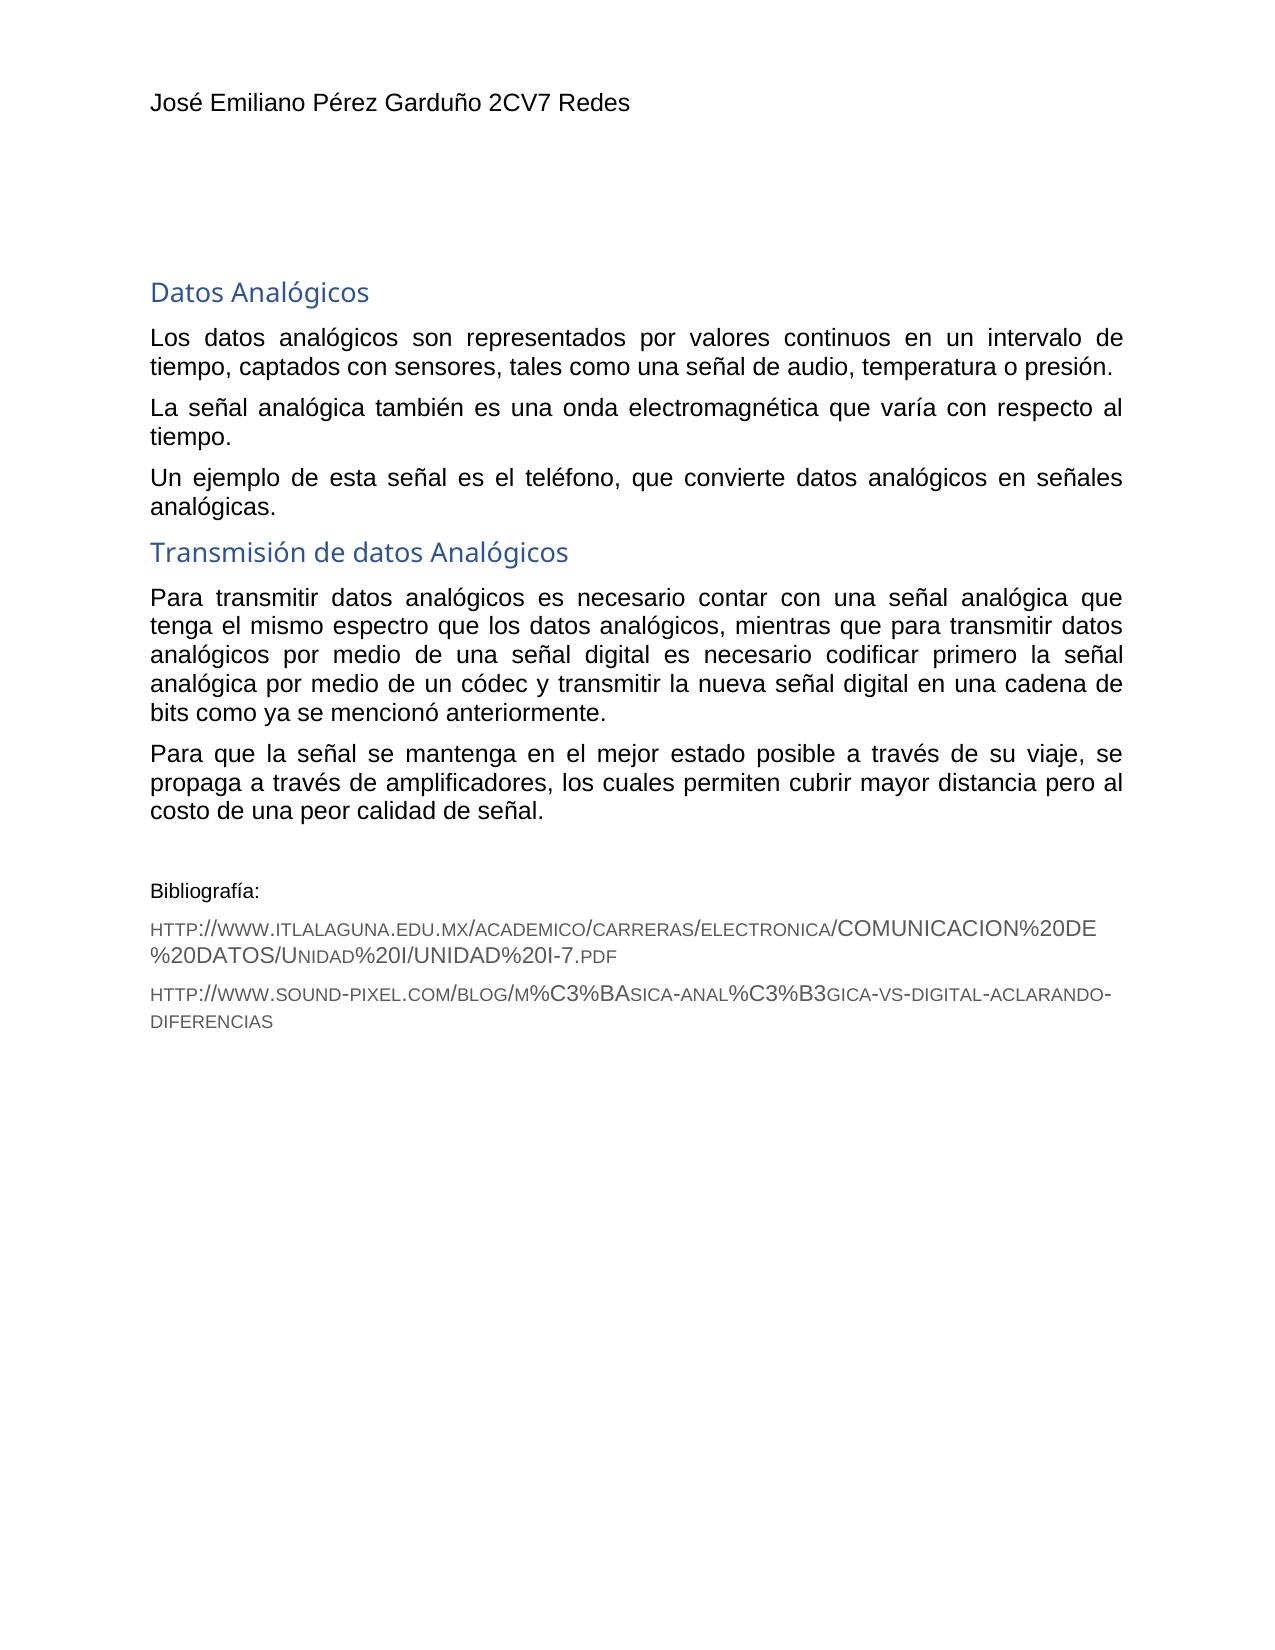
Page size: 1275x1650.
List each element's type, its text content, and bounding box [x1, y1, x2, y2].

text La señal analógica también es una onda electromagnética que varía con respecto al tiempo. [150, 393, 1125, 451]
text http://www.sound-pixel.com/blog/m%C3%BAsica-anal%C3%B3gica-vs-digital-aclarando-diferencias [150, 980, 1125, 1033]
subtitle Transmisión de datos Analógicos [150, 533, 1125, 570]
text Para que la señal se mantenga en el mejor estado posible a través de su viaje, se propaga a través de amplificadores, los cuales permiten cubrir mayor distancia pero al costo de una peor calidad de señal. [150, 739, 1125, 825]
text http://www.itlalaguna.edu.mx/academico/carreras/electronica/COMUNICACION%20DE%20DATOS/Unidad%20I/UNIDAD%20I-7.pdf [150, 915, 1125, 968]
text Un ejemplo de esta señal es el teléfono, que convierte datos analógicos en señales analógicas. [150, 463, 1125, 521]
subtitle Datos Analógicos [150, 274, 1125, 311]
text Los datos analógicos son representados por valores continuos en un intervalo de tiempo, captados con sensores, tales como una señal de audio, temperatura o presión. [150, 323, 1125, 381]
text Bibliografía: [150, 879, 1125, 903]
text Para transmitir datos analógicos es necesario contar con una señal analógica que tenga el mismo espectro que los datos analógicos, mientras que para transmitir datos analógicos por medio de una señal digital es necesario codificar primero la señal analógica por medio de un códec y transmitir la nueva señal digital en una cadena de bits como ya se mencionó anteriormente. [150, 582, 1125, 726]
